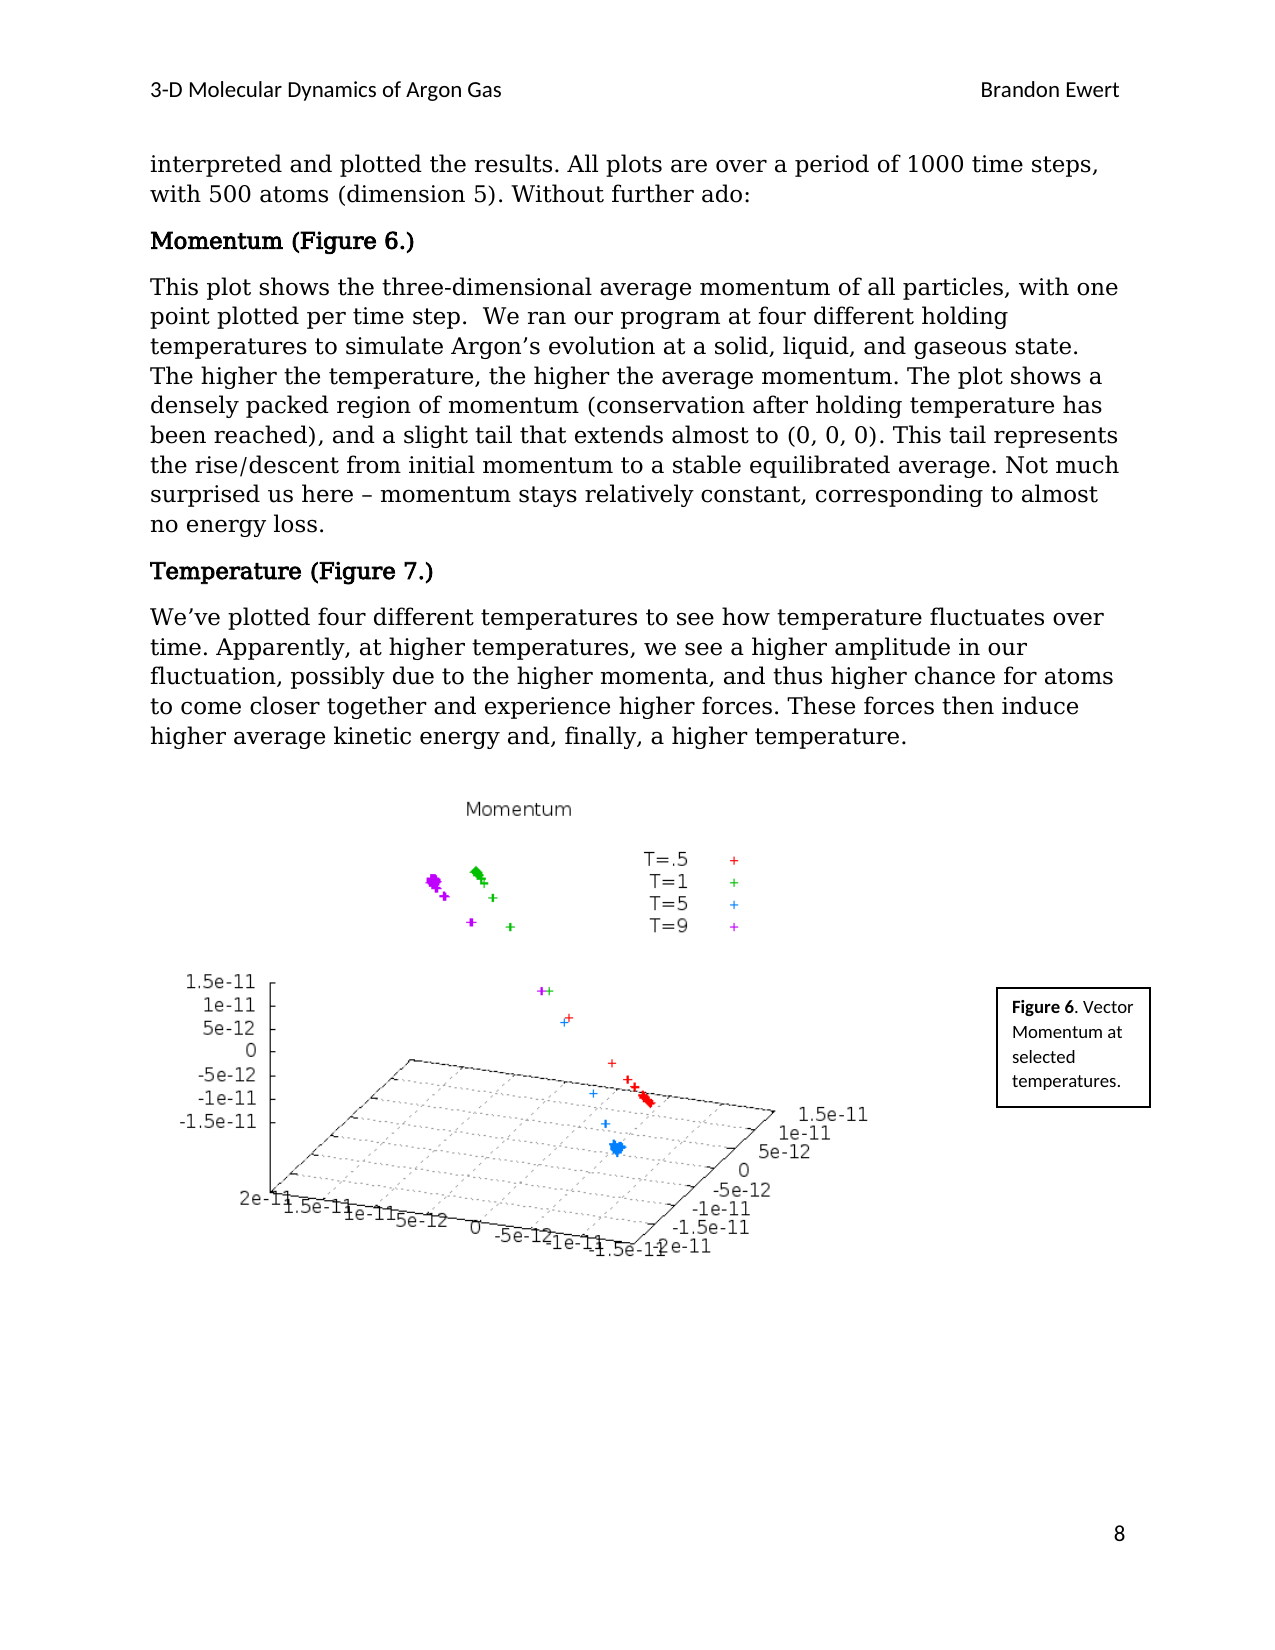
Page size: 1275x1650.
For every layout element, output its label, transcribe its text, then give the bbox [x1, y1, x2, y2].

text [150, 150, 1125, 207]
text Temperature (Figure 7.) [150, 556, 1125, 584]
picture [150, 767, 894, 1326]
text Momentum (Figure 6.) [150, 226, 1125, 253]
text We’ve plotted four different temperatures to see how temperature fluctuates over time. Apparently, at higher temperatures, we see a higher amplitude in our fluctuation, possibly due to the higher momenta, and thus higher chance for atoms to come closer together and experience higher forces. These forces then induce higher average kinetic energy and, finally, a higher temperature. [150, 603, 1125, 749]
text This plot shows the three-dimensional average momentum of all particles, with one point plotted per time step. We ran our program at four different holding temperatures to simulate Argon’s evolution at a solid, liquid, and gaseous state. The higher the temperature, the higher the average momentum. The plot shows a densely packed region of momentum (conservation after holding temperature has been reached), and a slight tail that extends almost to (0, 0, 0). This tail represents the rise/descent from initial momentum to a stable equilibrated average. Not much surprised us here – momentum stays relatively constant, corresponding to almost no energy loss. [150, 272, 1125, 537]
